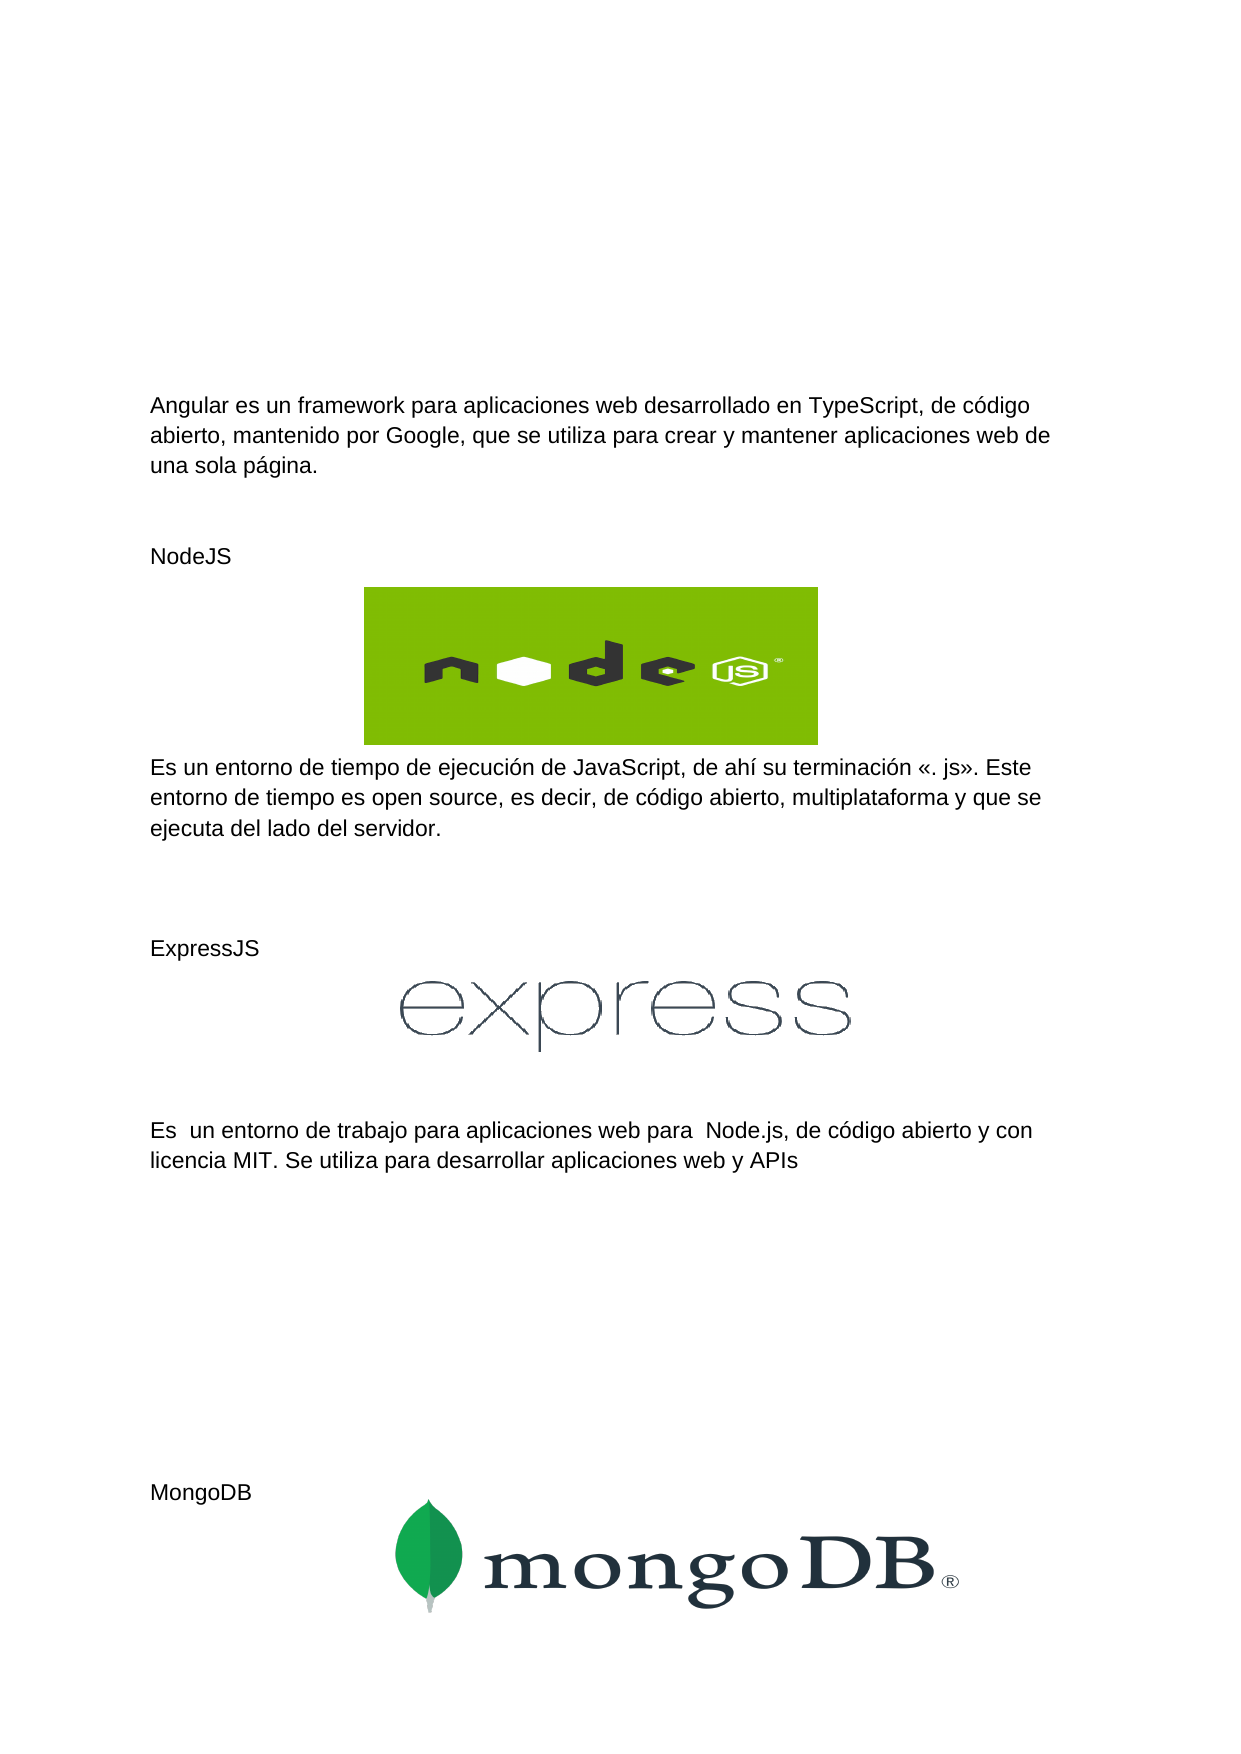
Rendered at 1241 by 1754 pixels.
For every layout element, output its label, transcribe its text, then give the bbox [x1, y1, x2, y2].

text Es un entorno de trabajo para aplicaciones web para Node.js, de código abierto y con licencia MIT. Se utiliza para desarrollar aplicaciones web y APIs [150, 1117, 1090, 1173]
picture [364, 587, 818, 745]
text ExpressJS [150, 935, 1090, 962]
text NodeJS [150, 543, 1090, 569]
text Angular es un framework para aplicaciones web desarrollado en TypeScript, de código abierto, mantenido por Google, que se utiliza para crear y mantener aplicaciones web de una sola página. [150, 392, 1090, 478]
text MongoDB [150, 1479, 1090, 1506]
picture [392, 1497, 962, 1614]
text Es un entorno de tiempo de ejecución de JavaScript, de ahí su terminación «. js». Este entorno de tiempo es open source, es decir, de código abierto, multiplataforma y que se ejecuta del lado del servidor. [150, 754, 1090, 841]
picture [364, 949, 914, 1069]
